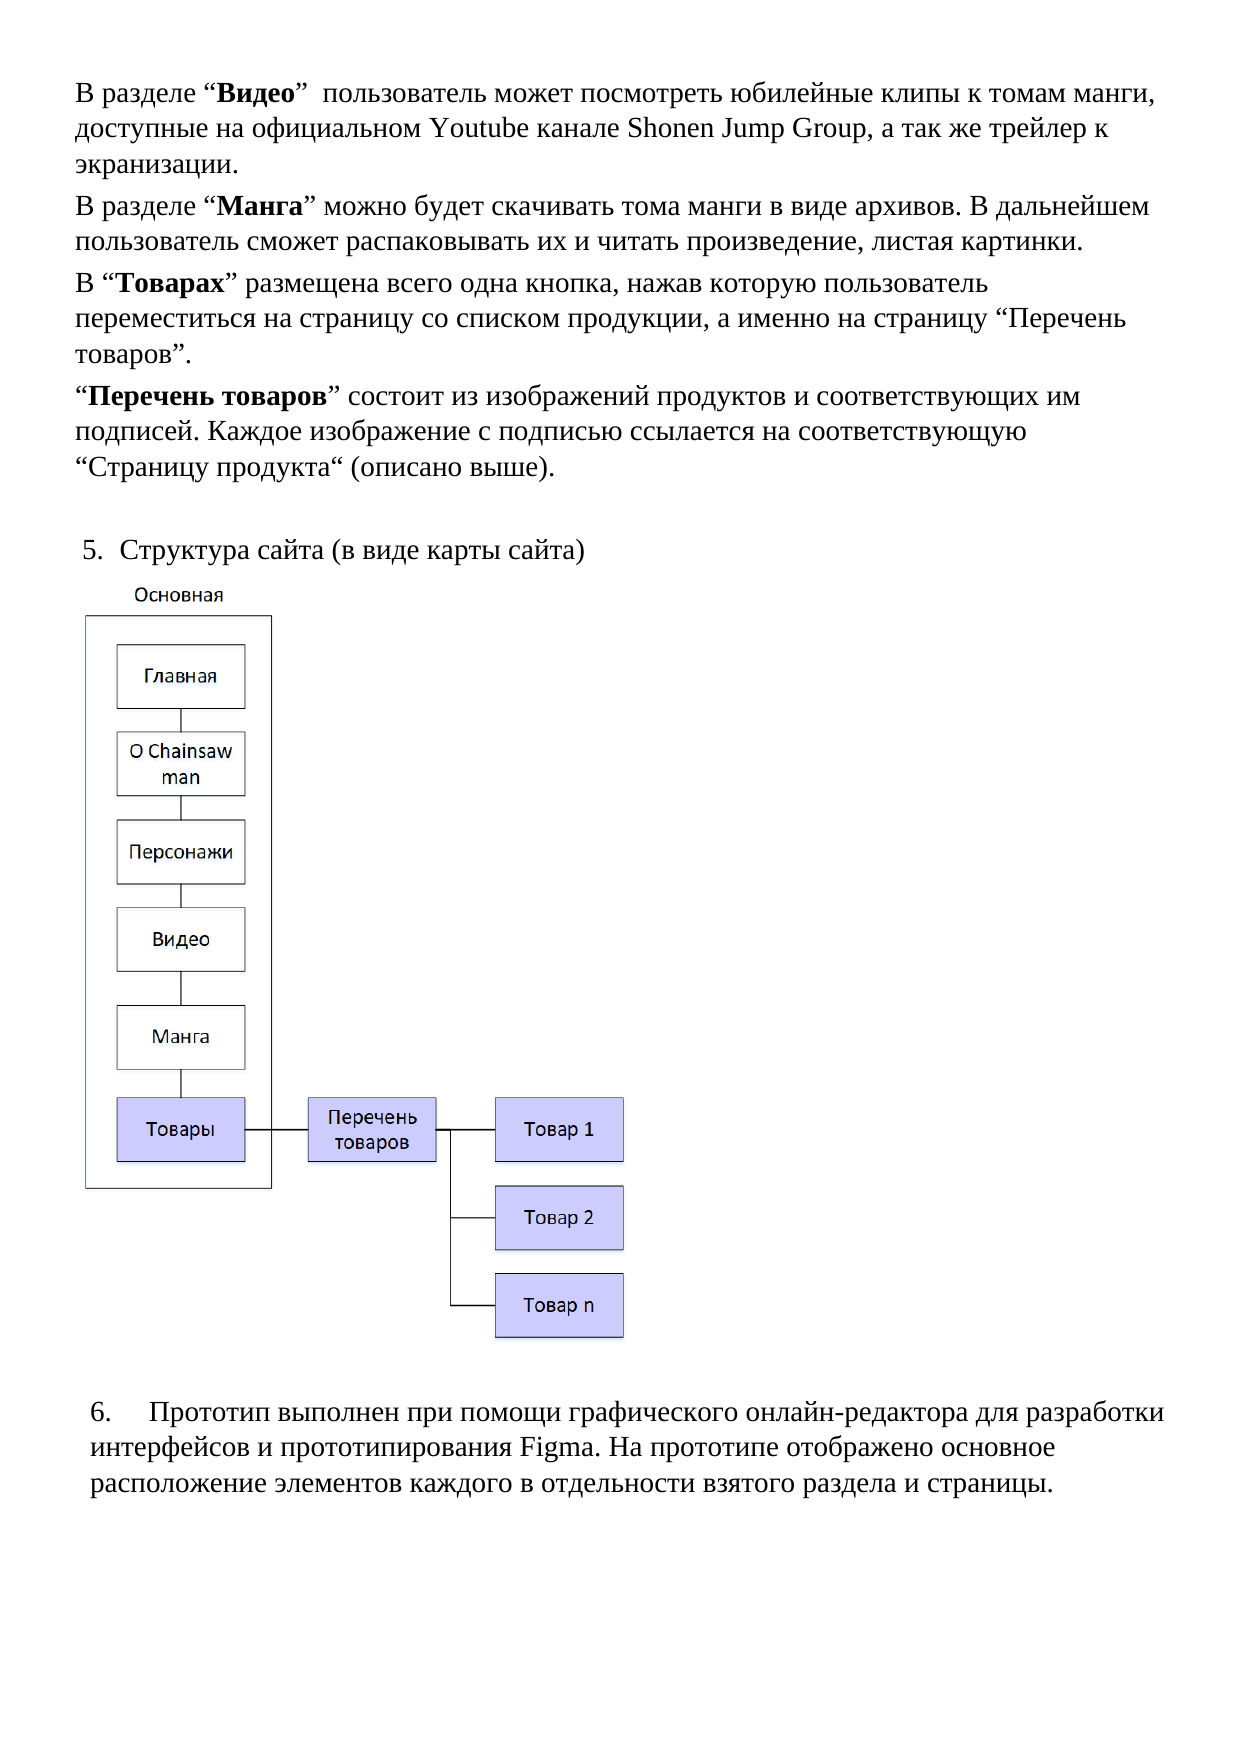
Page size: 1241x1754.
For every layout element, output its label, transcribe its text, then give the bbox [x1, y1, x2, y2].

text В разделе “Видео” пользователь может посмотреть юбилейные клипы к томам манги, доступные на официальном Youtube канале Shonen Jump Group, а так же трейлер к экранизации. [75, 75, 1165, 179]
picture [81, 574, 628, 1345]
list Прототип выполнен при помощи графического онлайн-редактора для разработки интерфейсов и прототипирования Figma. На прототипе отображено основное расположение элементов каждого в отдельности взятого раздела и страницы. [90, 1394, 1165, 1499]
text В “Товарах” размещена всего одна кнопка, нажав которую пользователь переместиться на страницу со списком продукции, а именно на страницу “Перечень товаров”. [75, 265, 1165, 370]
list Структура сайта (в виде карты сайта) [82, 532, 1165, 566]
text “Перечень товаров” состоит из изображений продуктов и соответствующих им подписей. Каждое изображение с подписью ссылается на соответствующую “Страницу продукта“ (описано выше). [75, 378, 1165, 482]
text В разделе “Манга” можно будет скачивать тома манги в виде архивов. В дальнейшем пользователь сможет распаковывать их и читать произведение, листая картинки. [75, 188, 1165, 257]
